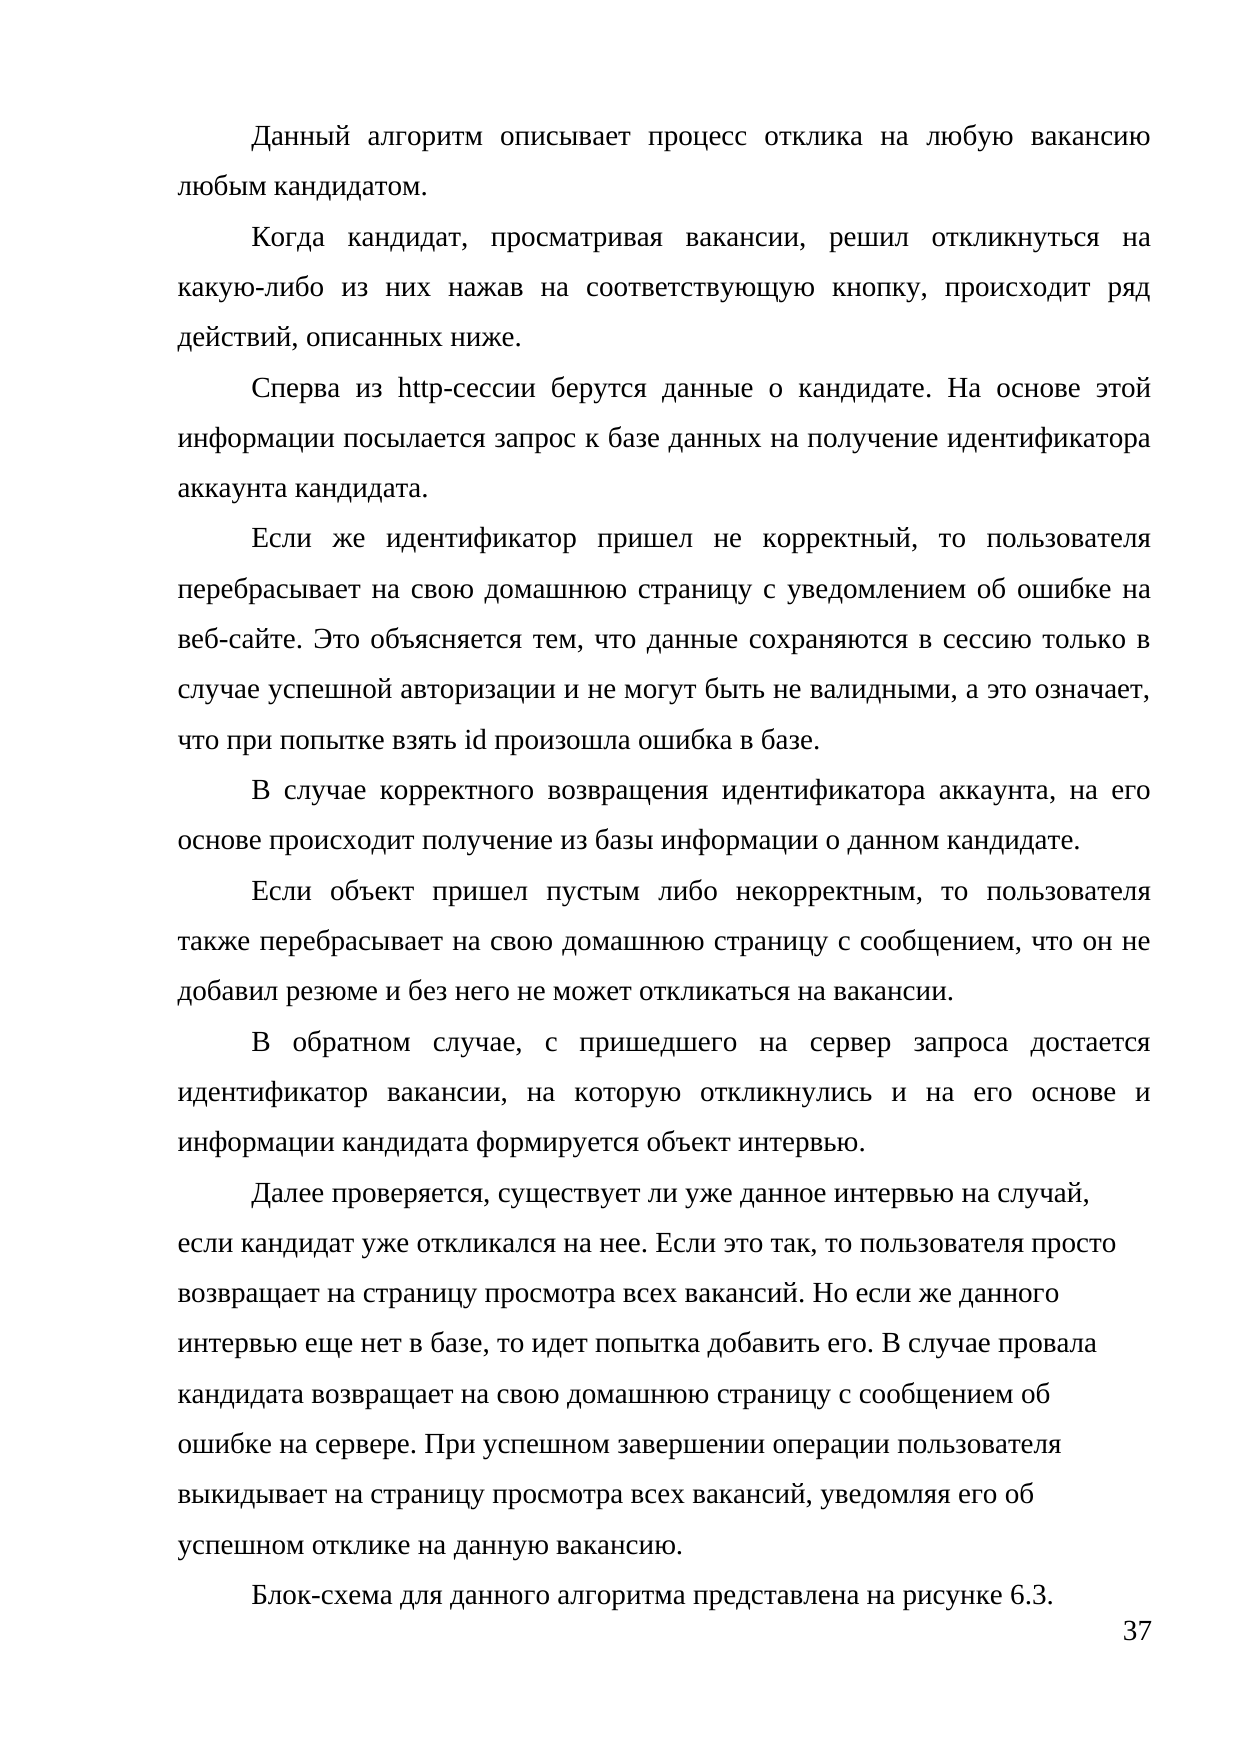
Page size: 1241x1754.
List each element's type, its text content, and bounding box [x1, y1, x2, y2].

text В случае корректного возвращения идентификатора аккаунта, на его основе происходит получение из базы информации о данном кандидате. [177, 772, 1152, 856]
text Блок-схема для данного алгоритма представлена на рисунке 6.3. [177, 1577, 1152, 1611]
text Когда кандидат, просматривая вакансии, решил откликнуться на какую-либо из них нажав на соответствующую кнопку, происходит ряд действий, описанных ниже. [177, 219, 1152, 353]
text Если объект пришел пустым либо некорректным, то пользователя также перебрасывает на свою домашнюю страницу с сообщением, что он не добавил резюме и без него не может откликаться на вакансии. [177, 873, 1152, 1007]
text Данный алгоритм описывает процесс отклика на любую вакансию любым кандидатом. [177, 118, 1152, 202]
text В обратном случае, с пришедшего на сервер запроса достается идентификатор вакансии, на которую откликнулись и на его основе и информации кандидата формируется объект интервью. [177, 1024, 1152, 1158]
text Далее проверяется, существует ли уже данное интервью на случай, если кандидат уже откликался на нее. Если это так, то пользователя просто возвращает на страницу просмотра всех вакансий. Но если же данного интервью еще нет в базе, то идет попытка добавить его. В случае провала кандидата возвращает на свою домашнюю страницу с сообщением об ошибке на сервере. При успешном завершении операции пользователя выкидывает на страницу просмотра всех вакансий, уведомляя его об успешном отклике на данную вакансию. [177, 1175, 1152, 1560]
text Сперва из http-сессии берутся данные о кандидате. На основе этой информации посылается запрос к базе данных на получение идентификатора аккаунта кандидата. [177, 370, 1152, 504]
text Если же идентификатор пришел не корректный, то пользователя перебрасывает на свою домашнюю страницу с уведомлением об ошибке на веб-сайте. Это объясняется тем, что данные сохраняются в сессию только в случае успешной авторизации и не могут быть не валидными, а это означает, что при попытке взять id произошла ошибка в базе. [177, 521, 1152, 755]
